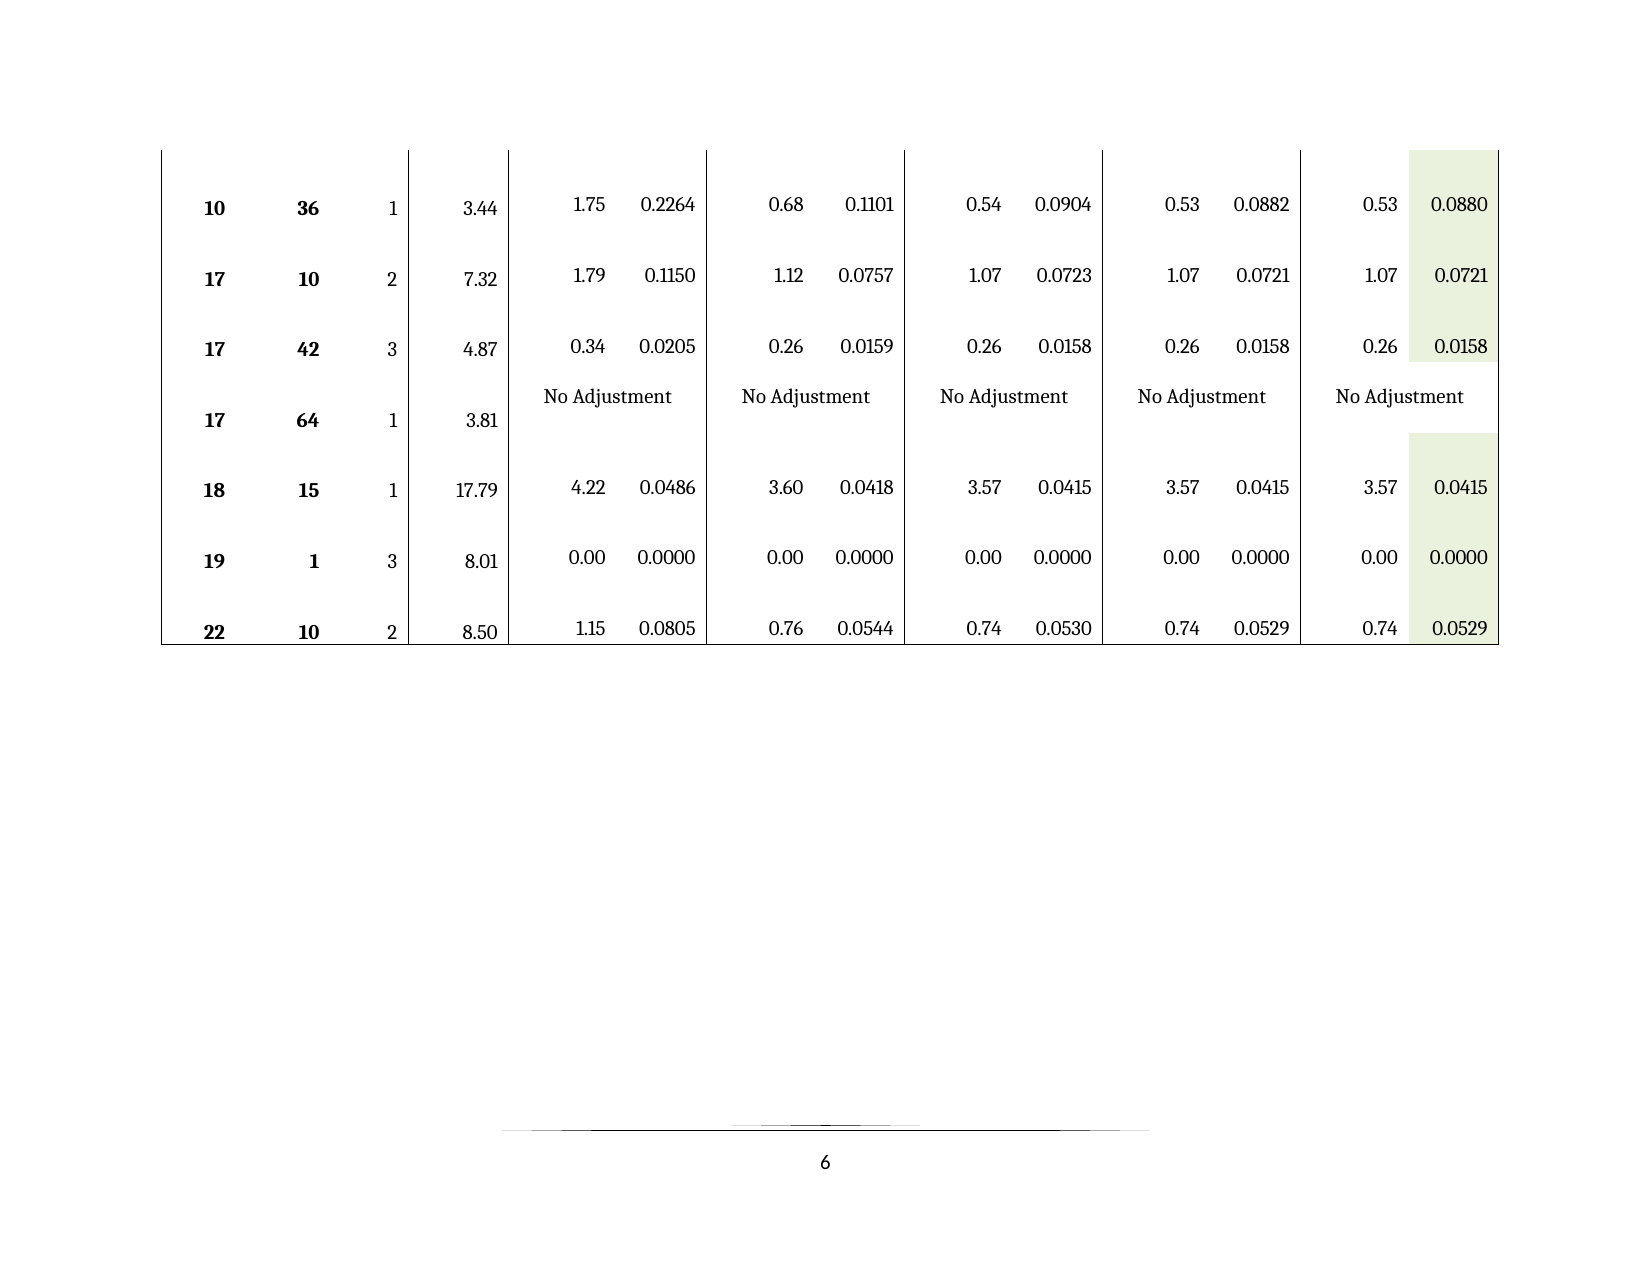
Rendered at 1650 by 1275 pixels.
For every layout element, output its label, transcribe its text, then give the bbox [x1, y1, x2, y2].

table_cell 0.0418 [815, 433, 904, 503]
table_cell 17.79 [409, 433, 508, 503]
table_cell 0.0000 [1409, 503, 1498, 574]
table_cell 1.07 [1103, 221, 1211, 291]
table_cell No Adjustment [905, 362, 1102, 432]
table_cell 0.00 [707, 503, 814, 574]
table_cell 7.32 [409, 221, 508, 291]
table_cell 0.0000 [1211, 503, 1300, 574]
table_cell 3.57 [1103, 433, 1211, 503]
table_cell 0.1101 [815, 150, 904, 221]
table_cell 0.0000 [616, 503, 706, 574]
table_cell 1.79 [509, 221, 616, 291]
table_cell 4.22 [509, 433, 616, 503]
table_cell 0.0882 [1211, 150, 1300, 221]
table_cell 0.76 [707, 574, 814, 644]
table_cell 0.0757 [815, 221, 904, 291]
table_cell 64 [236, 362, 330, 432]
table_cell 8.50 [409, 574, 508, 644]
table_cell 1 [330, 362, 408, 432]
table_cell 0.0158 [1211, 291, 1300, 362]
table_cell No Adjustment [1301, 362, 1498, 432]
table_cell 0.0721 [1409, 221, 1498, 291]
table_cell 1 [330, 150, 408, 221]
table_cell 10 [236, 221, 330, 291]
table_cell 0.0205 [616, 291, 706, 362]
table_cell 0.2264 [616, 150, 706, 221]
table_cell 0.0529 [1409, 574, 1498, 644]
table_cell 0.0158 [1013, 291, 1102, 362]
table_cell 1.12 [707, 221, 814, 291]
table_cell 42 [236, 291, 330, 362]
table_cell 15 [236, 433, 330, 503]
table_cell 0.53 [1103, 150, 1211, 221]
table_cell 0.1150 [616, 221, 706, 291]
table_cell 18 [162, 433, 236, 503]
table_cell 0.0529 [1211, 574, 1300, 644]
table_cell 0.0721 [1211, 221, 1300, 291]
table_cell 36 [236, 150, 330, 221]
table_cell 0.0415 [1013, 433, 1102, 503]
table_cell 0.0723 [1013, 221, 1102, 291]
table_cell 0.74 [1301, 574, 1409, 644]
table_cell 0.74 [1103, 574, 1211, 644]
table_cell 0.68 [707, 150, 814, 221]
table_cell 1.15 [509, 574, 616, 644]
table_cell No Adjustment [509, 362, 706, 432]
table_cell 0.00 [1301, 503, 1409, 574]
table_cell 17 [162, 291, 236, 362]
table_cell 2 [330, 221, 408, 291]
table_cell 3.81 [409, 362, 508, 432]
table_cell 0.00 [509, 503, 616, 574]
table_cell 3 [330, 503, 408, 574]
table_cell 0.53 [1301, 150, 1409, 221]
table_cell No Adjustment [1103, 362, 1300, 432]
table_cell 19 [162, 503, 236, 574]
table_cell 0.74 [905, 574, 1013, 644]
table_cell 0.00 [905, 503, 1013, 574]
table_cell 3.57 [905, 433, 1013, 503]
table_cell 8.01 [409, 503, 508, 574]
table_cell 1.07 [1301, 221, 1409, 291]
table_cell 10 [236, 574, 330, 644]
table_cell 3.60 [707, 433, 814, 503]
table_cell 0.26 [905, 291, 1013, 362]
table_cell 3.44 [409, 150, 508, 221]
table_cell 1 [330, 433, 408, 503]
table_cell 0.26 [707, 291, 814, 362]
table_cell 1 [236, 503, 330, 574]
table_cell 0.0415 [1211, 433, 1300, 503]
table_cell 0.26 [1301, 291, 1409, 362]
table_cell 0.26 [1103, 291, 1211, 362]
table_cell 10 [162, 150, 236, 221]
table_cell 17 [162, 221, 236, 291]
table_cell 4.87 [409, 291, 508, 362]
table_cell 2 [330, 574, 408, 644]
table_cell 3 [330, 291, 408, 362]
table_cell 0.0000 [1013, 503, 1102, 574]
table_cell 0.0415 [1409, 433, 1498, 503]
table_cell 0.0486 [616, 433, 706, 503]
table_cell 0.0158 [1409, 291, 1498, 362]
table_cell 0.00 [1103, 503, 1211, 574]
table_cell 0.0904 [1013, 150, 1102, 221]
table_cell 0.0159 [815, 291, 904, 362]
table_cell 22 [162, 574, 236, 644]
table_cell 0.54 [905, 150, 1013, 221]
table_cell 0.0880 [1409, 150, 1498, 221]
table_cell 0.0544 [815, 574, 904, 644]
table_cell 0.34 [509, 291, 616, 362]
table_cell No Adjustment [707, 362, 904, 432]
table_cell 0.0805 [616, 574, 706, 644]
table_cell 0.0530 [1013, 574, 1102, 644]
table_cell 0.0000 [815, 503, 904, 574]
table_cell 1.75 [509, 150, 616, 221]
table_cell 17 [162, 362, 236, 432]
table_cell 3.57 [1301, 433, 1409, 503]
table_cell 1.07 [905, 221, 1013, 291]
